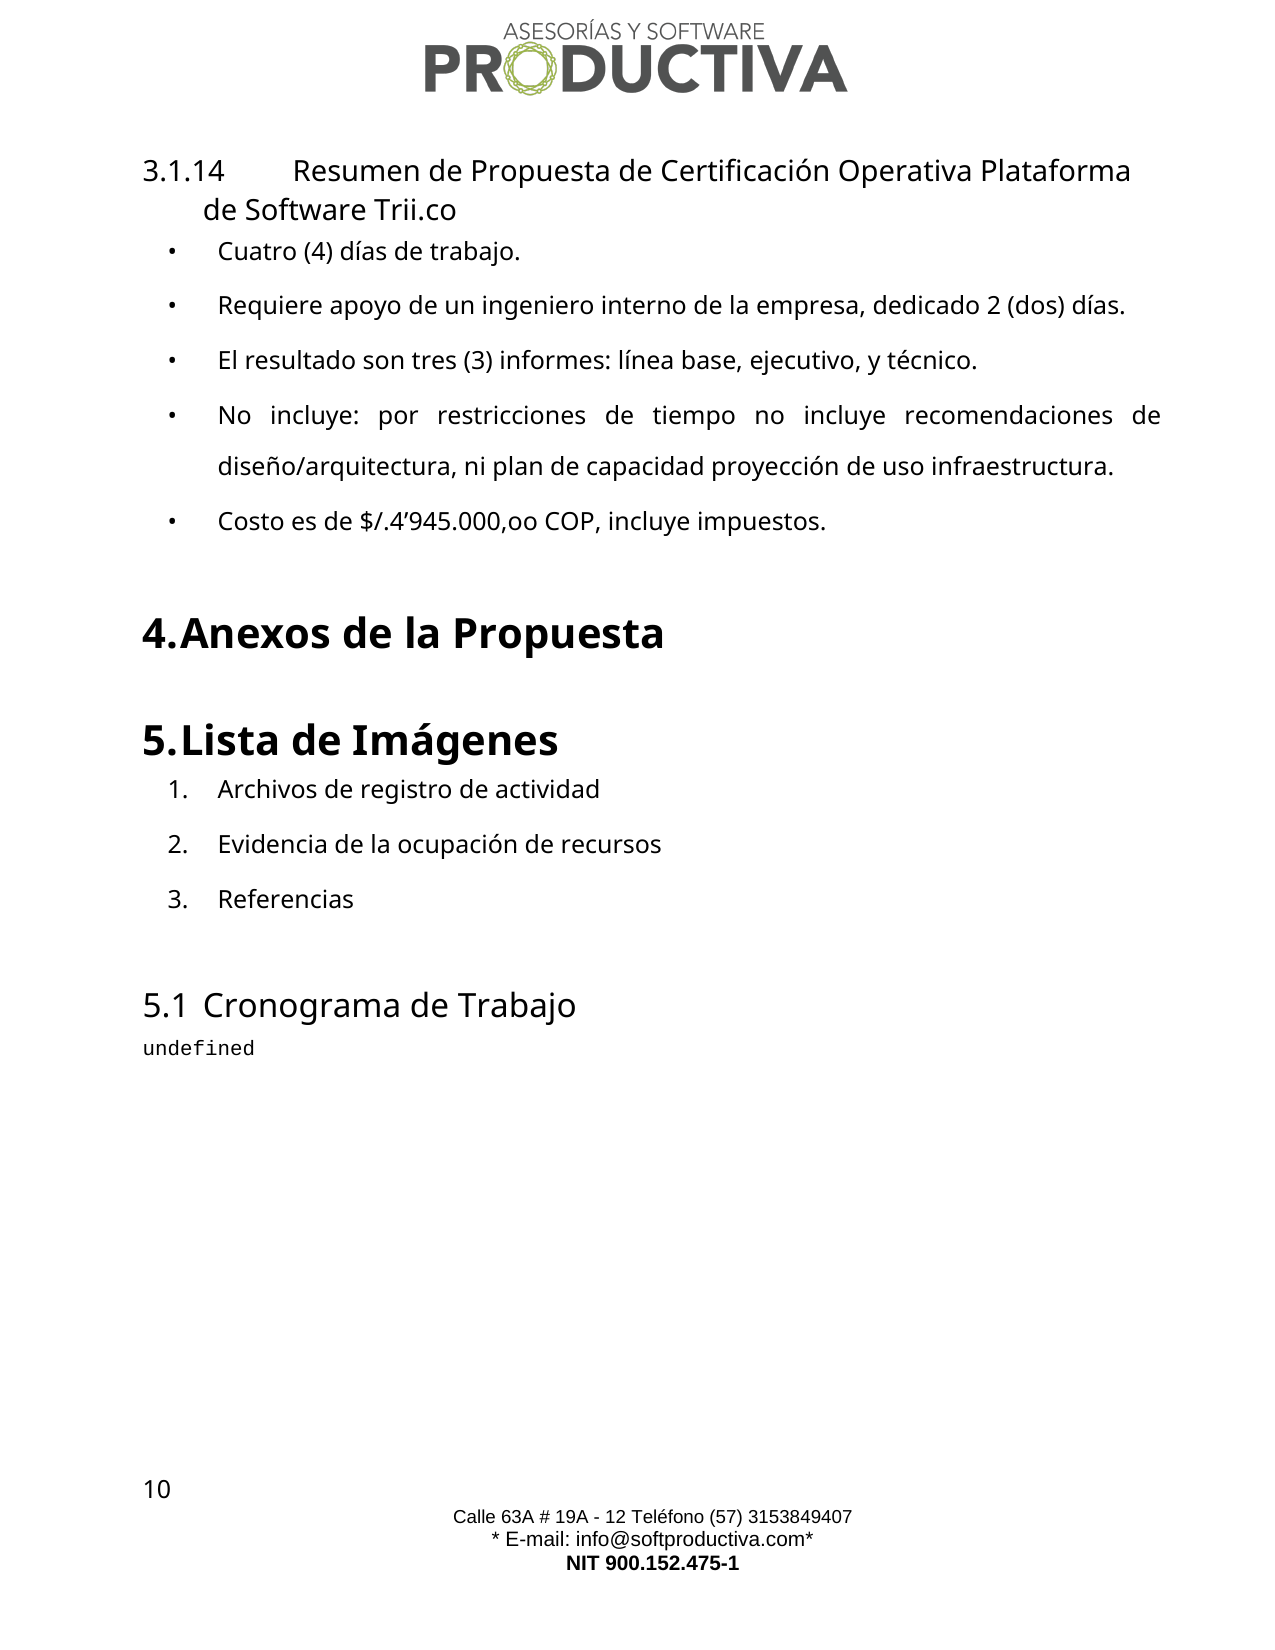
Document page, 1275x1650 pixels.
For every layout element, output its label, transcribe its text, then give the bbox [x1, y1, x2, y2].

list Cuatro (4) días de trabajo. [167, 233, 1162, 267]
list El resultado son tres (3) informes: línea base, ejecutivo, y técnico. [167, 343, 1162, 377]
subtitle Cronograma de Trabajo [142, 982, 1162, 1028]
picture [420, 14, 850, 96]
list Costo es de $/.4’945.000,oo COP, incluye impuestos. [167, 503, 1162, 537]
subtitle Resumen de Propuesta de Certificación Operativa Plataforma de Software Trii.co [142, 150, 1162, 229]
list Evidencia de la ocupación de recursos [167, 826, 1162, 861]
text undefined [142, 1038, 1162, 1062]
subtitle Lista de Imágenes [142, 711, 1162, 768]
list Archivos de registro de actividad [167, 772, 1162, 806]
subtitle Anexos de la Propuesta [142, 604, 1162, 661]
list Referencias [167, 881, 1162, 915]
list No incluye: por restricciones de tiempo no incluye recomendaciones de diseño/arquitectura, ni plan de capacidad proyección de uso infraestructura. [167, 397, 1162, 483]
list Requiere apoyo de un ingeniero interno de la empresa, dedicado 2 (dos) días. [167, 288, 1162, 322]
